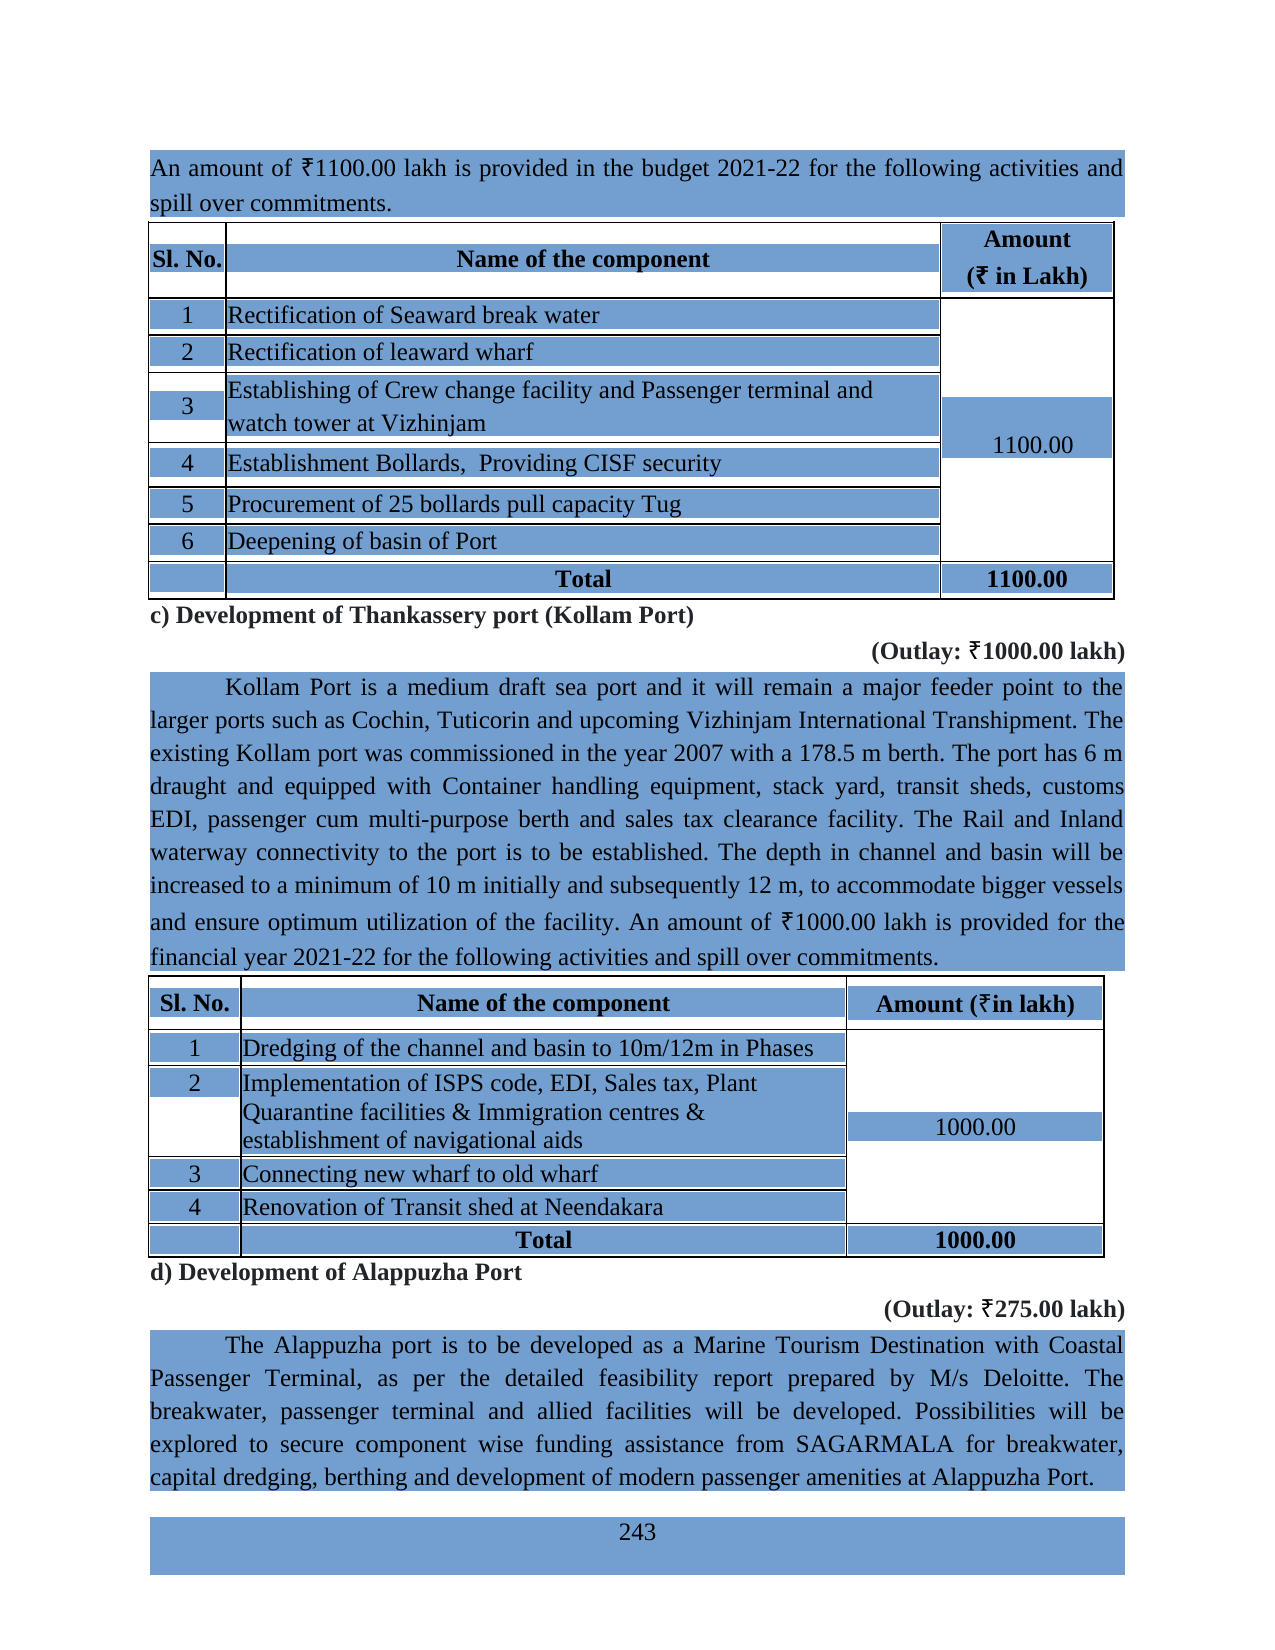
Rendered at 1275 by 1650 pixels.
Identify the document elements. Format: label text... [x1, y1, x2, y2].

table_header Amount (₹in lakh) [847, 977, 1103, 1029]
table_cell 5 [149, 488, 225, 523]
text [150, 150, 1125, 217]
table_header Sl. No. [149, 977, 240, 1029]
text Kollam Port is a medium draft sea port and it will remain a major feeder point to the larger ports such as Cochin, Tuticorin and upcoming Vizhinjam International Transhipment. The existing Kollam port was commissioned in the year 2007 with a 178.5 m berth. The port has 6 m draught and equipped with Container handling equipment, stack yard, transit sheds, customs EDI, passenger cum multi-purpose berth and sales tax clearance facility. The Rail and Inland waterway connectivity to the port is to be established. The depth in channel and basin will be increased to a minimum of 10 m initially and subsequently 12 m, to accommodate bigger vessels and ensure optimum utilization of the facility. An amount of ₹1000.00 lakh is provided for the financial year 2021-22 for the following activities and spill over commitments. [150, 672, 1125, 971]
table_cell 3 [149, 373, 225, 442]
table_cell Procurement of 25 bollards pull capacity Tug [227, 488, 940, 523]
table_cell Dredging of the channel and basin to 10m/12m in Phases [242, 1030, 846, 1065]
table_cell Total [227, 562, 940, 598]
table_cell Rectification of Seaward break water [227, 299, 940, 334]
table_header Name of the component [242, 977, 846, 1029]
text c) Development of Thankassery port (Kollam Port) [150, 600, 1125, 628]
table_header Sl. No. [149, 223, 225, 297]
table_cell [149, 562, 225, 598]
table_cell 1 [149, 299, 225, 334]
text d) Development of Alappuzha Port [150, 1257, 1125, 1286]
text (Outlay: ₹275.00 lakh) [150, 1291, 1125, 1324]
table_cell 6 [149, 525, 225, 561]
text The Alappuzha port is to be developed as a Marine Tourism Destination with Coastal Passenger Terminal, as per the detailed feasibility report prepared by M/s Deloitte. The breakwater, passenger terminal and allied facilities will be developed. Possibilities will be explored to secure component wise funding assistance from SAGARMALA for breakwater, capital dredging, berthing and development of modern passenger amenities at Alappuzha Port. [150, 1330, 1125, 1491]
table_cell 2 [149, 336, 225, 372]
table_cell 1000.00 [847, 1030, 1103, 1222]
table_cell 1100.00 [941, 562, 1113, 598]
table_header Name of the component [227, 223, 940, 297]
table_header Amount (₹ in Lakh) [941, 223, 1113, 297]
table_cell Deepening of basin of Port [227, 525, 940, 561]
text (Outlay: ₹1000.00 lakh) [150, 633, 1125, 667]
table_cell 1100.00 [941, 299, 1113, 561]
table_cell Rectification of leaward wharf [227, 336, 940, 372]
table_cell Establishing of Crew change facility and Passenger terminal and watch tower at Vizhinjam [227, 373, 940, 442]
table_cell 1 [149, 1030, 240, 1065]
table_cell Establishment Bollards, Providing CISF security [227, 443, 940, 486]
table_cell 2 [149, 1066, 240, 1156]
table_cell 4 [149, 443, 225, 486]
